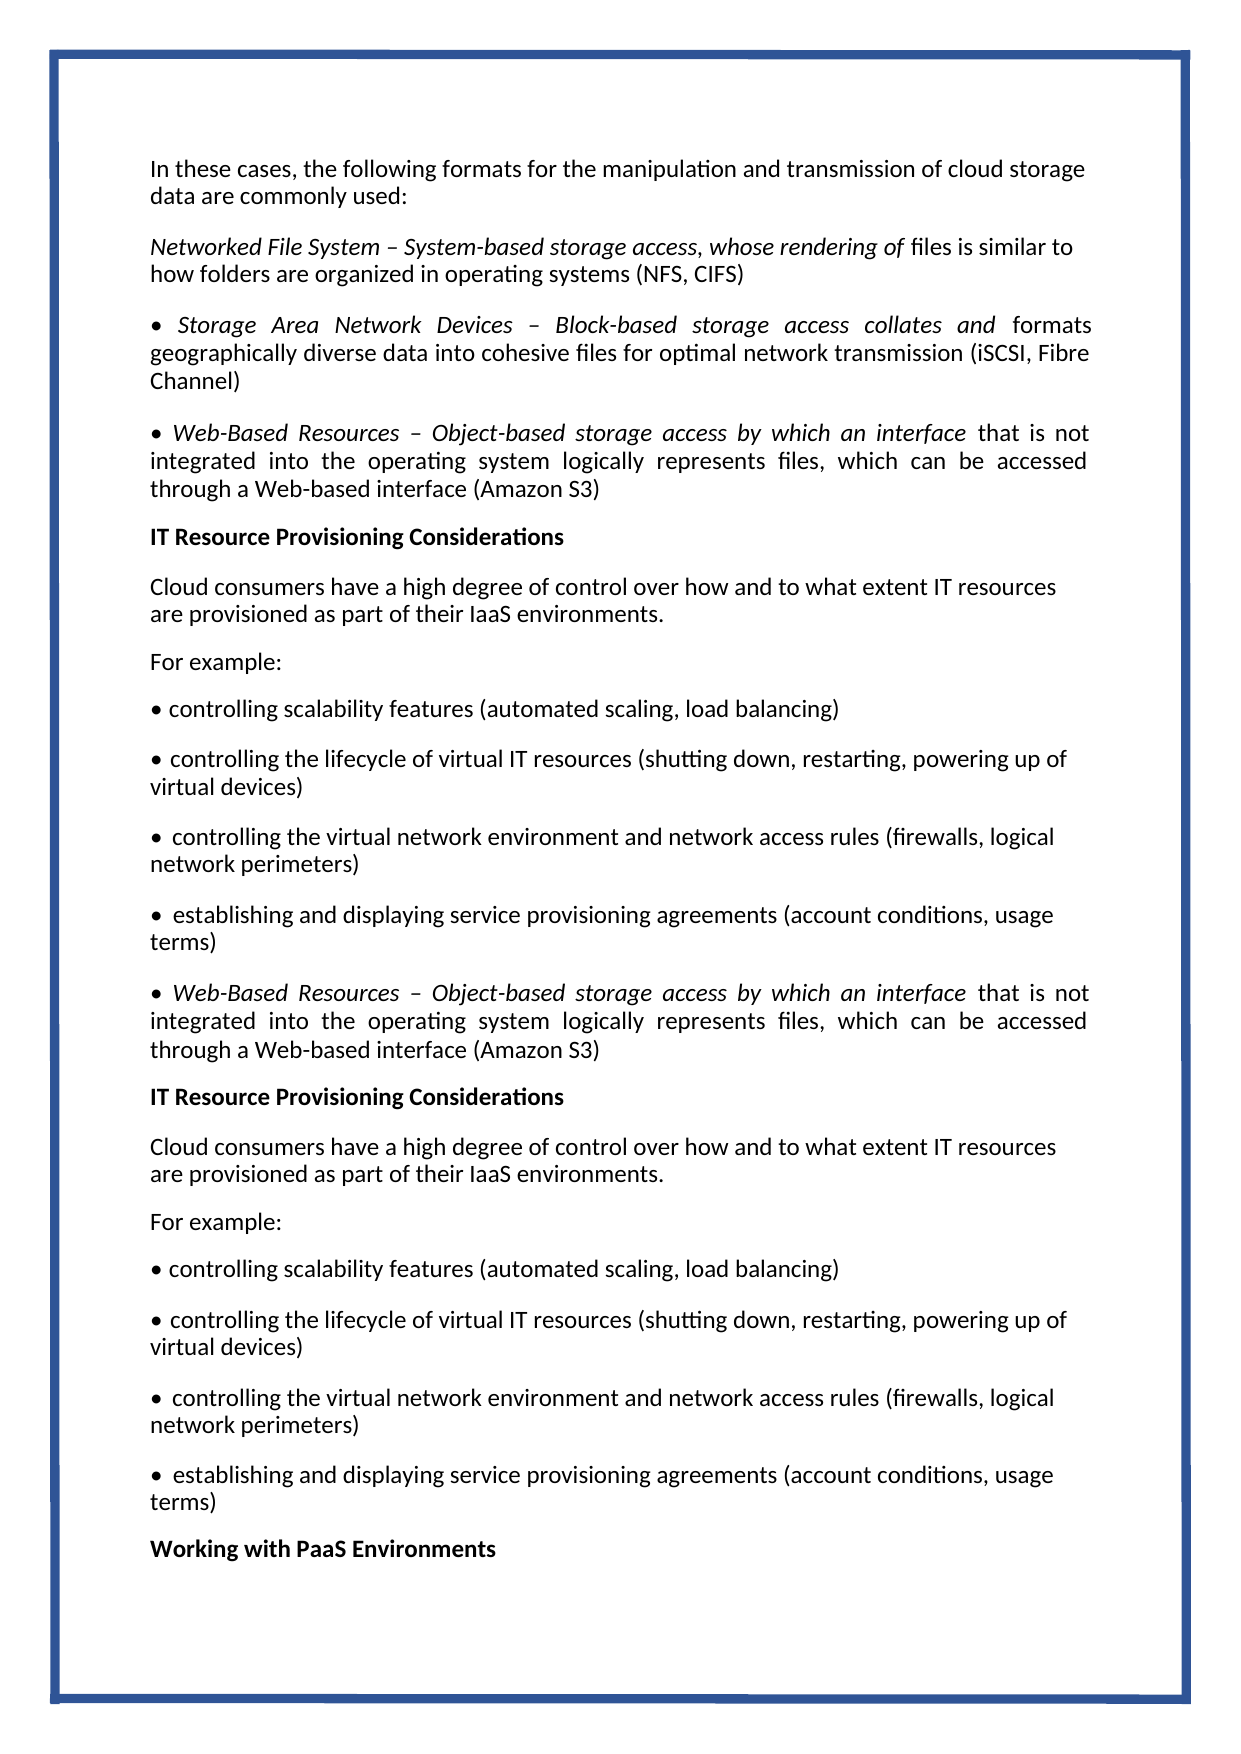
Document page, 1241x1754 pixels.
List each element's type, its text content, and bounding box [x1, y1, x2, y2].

list controlling scalability features (automated scaling, load balancing) [150, 693, 1092, 724]
text In these cases, the following formats for the manipulation and transmission of cloud storage data are commonly used: [150, 155, 1089, 211]
list Web-Based Resources – Object-based storage access by which an interface that is not integrated into the operating system logically represents files, which can be accessed through a Web-based interface (Amazon S3) [150, 979, 1089, 1064]
list controlling the lifecycle of virtual IT resources (shutting down, restarting, powering up of virtual devices) [150, 746, 1089, 801]
text IT Resource Provisioning Considerations [150, 1081, 1092, 1112]
text Cloud consumers have a high degree of control over how and to what extent IT resources are provisioned as part of their IaaS environments. [150, 573, 1089, 629]
text For example: [150, 646, 1092, 676]
list controlling scalability features (automated scaling, load balancing) [150, 1253, 1092, 1284]
list establishing and displaying service provisioning agreements (account conditions, usage terms) [150, 901, 1089, 957]
list controlling the virtual network environment and network access rules (firewalls, logical network perimeters) [150, 1384, 1089, 1439]
text For example: [150, 1206, 1092, 1236]
list controlling the virtual network environment and network access rules (firewalls, logical network perimeters) [150, 823, 1089, 879]
list establishing and displaying service provisioning agreements (account conditions, usage terms) [150, 1461, 1089, 1517]
text Working with PaaS Environments [150, 1534, 1092, 1564]
list controlling the lifecycle of virtual IT resources (shutting down, restarting, powering up of virtual devices) [150, 1306, 1089, 1362]
text Networked File System – System-based storage access, whose rendering of files is similar to how folders are organized in operating systems (NFS, CIFS) [150, 233, 1089, 288]
text IT Resource Provisioning Considerations [150, 521, 1092, 551]
list Storage Area Network Devices – Block-based storage access collates and formats geographically diverse data into cohesive files for optimal network transmission (iSCSI, Fibre Channel) [150, 311, 1092, 396]
list Web-Based Resources – Object-based storage access by which an interface that is not integrated into the operating system logically represents files, which can be accessed through a Web-based interface (Amazon S3) [150, 418, 1089, 504]
text Cloud consumers have a high degree of control over how and to what extent IT resources are provisioned as part of their IaaS environments. [150, 1134, 1089, 1189]
